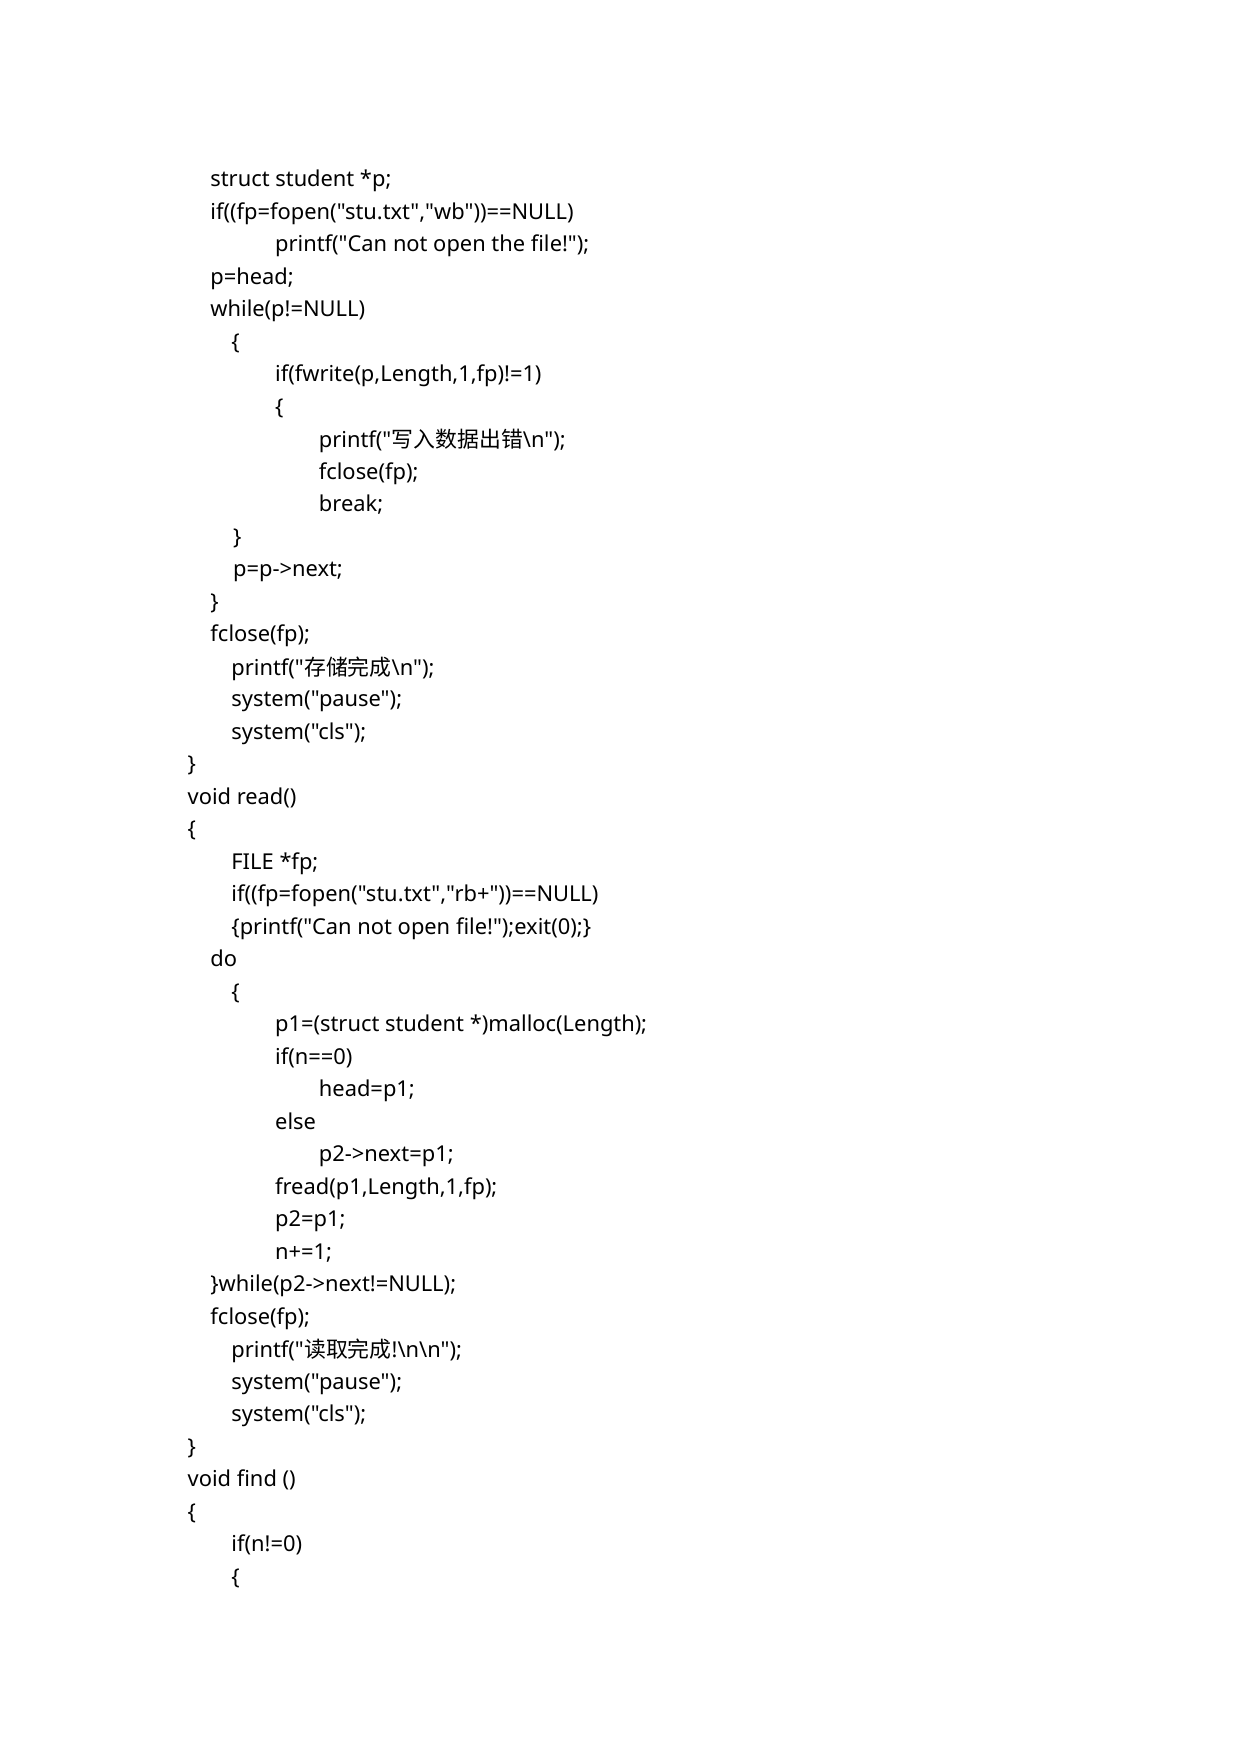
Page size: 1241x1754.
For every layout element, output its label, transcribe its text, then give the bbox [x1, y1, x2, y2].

text printf("存储完成\n"); [187, 649, 1053, 682]
text FILE *fp; [187, 844, 1053, 877]
text printf("写入数据出错\n"); [187, 422, 1053, 454]
text p1=(struct student *)malloc(Length); [187, 1007, 1053, 1039]
text system("pause"); [187, 682, 1053, 714]
text struct student *p; [187, 162, 1053, 194]
text } [187, 1429, 1053, 1462]
text p=p->next; [187, 552, 1053, 584]
text if((fp=fopen("stu.txt","wb"))==NULL) [187, 194, 1053, 227]
text if(n!=0) [187, 1527, 1053, 1559]
text }while(p2->next!=NULL); [187, 1267, 1053, 1299]
text p2=p1; [187, 1202, 1053, 1234]
text void read() [187, 779, 1053, 812]
text { [187, 974, 1053, 1007]
text { [187, 1559, 1053, 1592]
text } [187, 747, 1053, 779]
text fclose(fp); [187, 1299, 1053, 1332]
text do [187, 942, 1053, 974]
text void find () [187, 1462, 1053, 1494]
text system("cls"); [187, 714, 1053, 747]
text if(fwrite(p,Length,1,fp)!=1) [187, 357, 1053, 389]
text printf("Can not open the file!"); [187, 227, 1053, 259]
text fread(p1,Length,1,fp); [187, 1169, 1053, 1202]
text break; [187, 487, 1053, 519]
text } [187, 584, 1053, 617]
text else [187, 1104, 1053, 1137]
text fclose(fp); [187, 617, 1053, 649]
text {printf("Can not open file!");exit(0);} [187, 909, 1053, 942]
text n+=1; [187, 1234, 1053, 1267]
text { [187, 812, 1053, 844]
text if((fp=fopen("stu.txt","rb+"))==NULL) [187, 877, 1053, 909]
text if(n==0) [187, 1039, 1053, 1072]
text system("pause"); [187, 1364, 1053, 1397]
text printf("读取完成!\n\n"); [187, 1332, 1053, 1364]
text } [187, 519, 1053, 552]
text p=head; [187, 259, 1053, 292]
text while(p!=NULL) [187, 292, 1053, 324]
text head=p1; [187, 1072, 1053, 1104]
text { [187, 324, 1053, 357]
text fclose(fp); [187, 454, 1053, 487]
text { [187, 389, 1053, 422]
text p2->next=p1; [187, 1137, 1053, 1169]
text system("cls"); [187, 1397, 1053, 1429]
text { [187, 1494, 1053, 1527]
